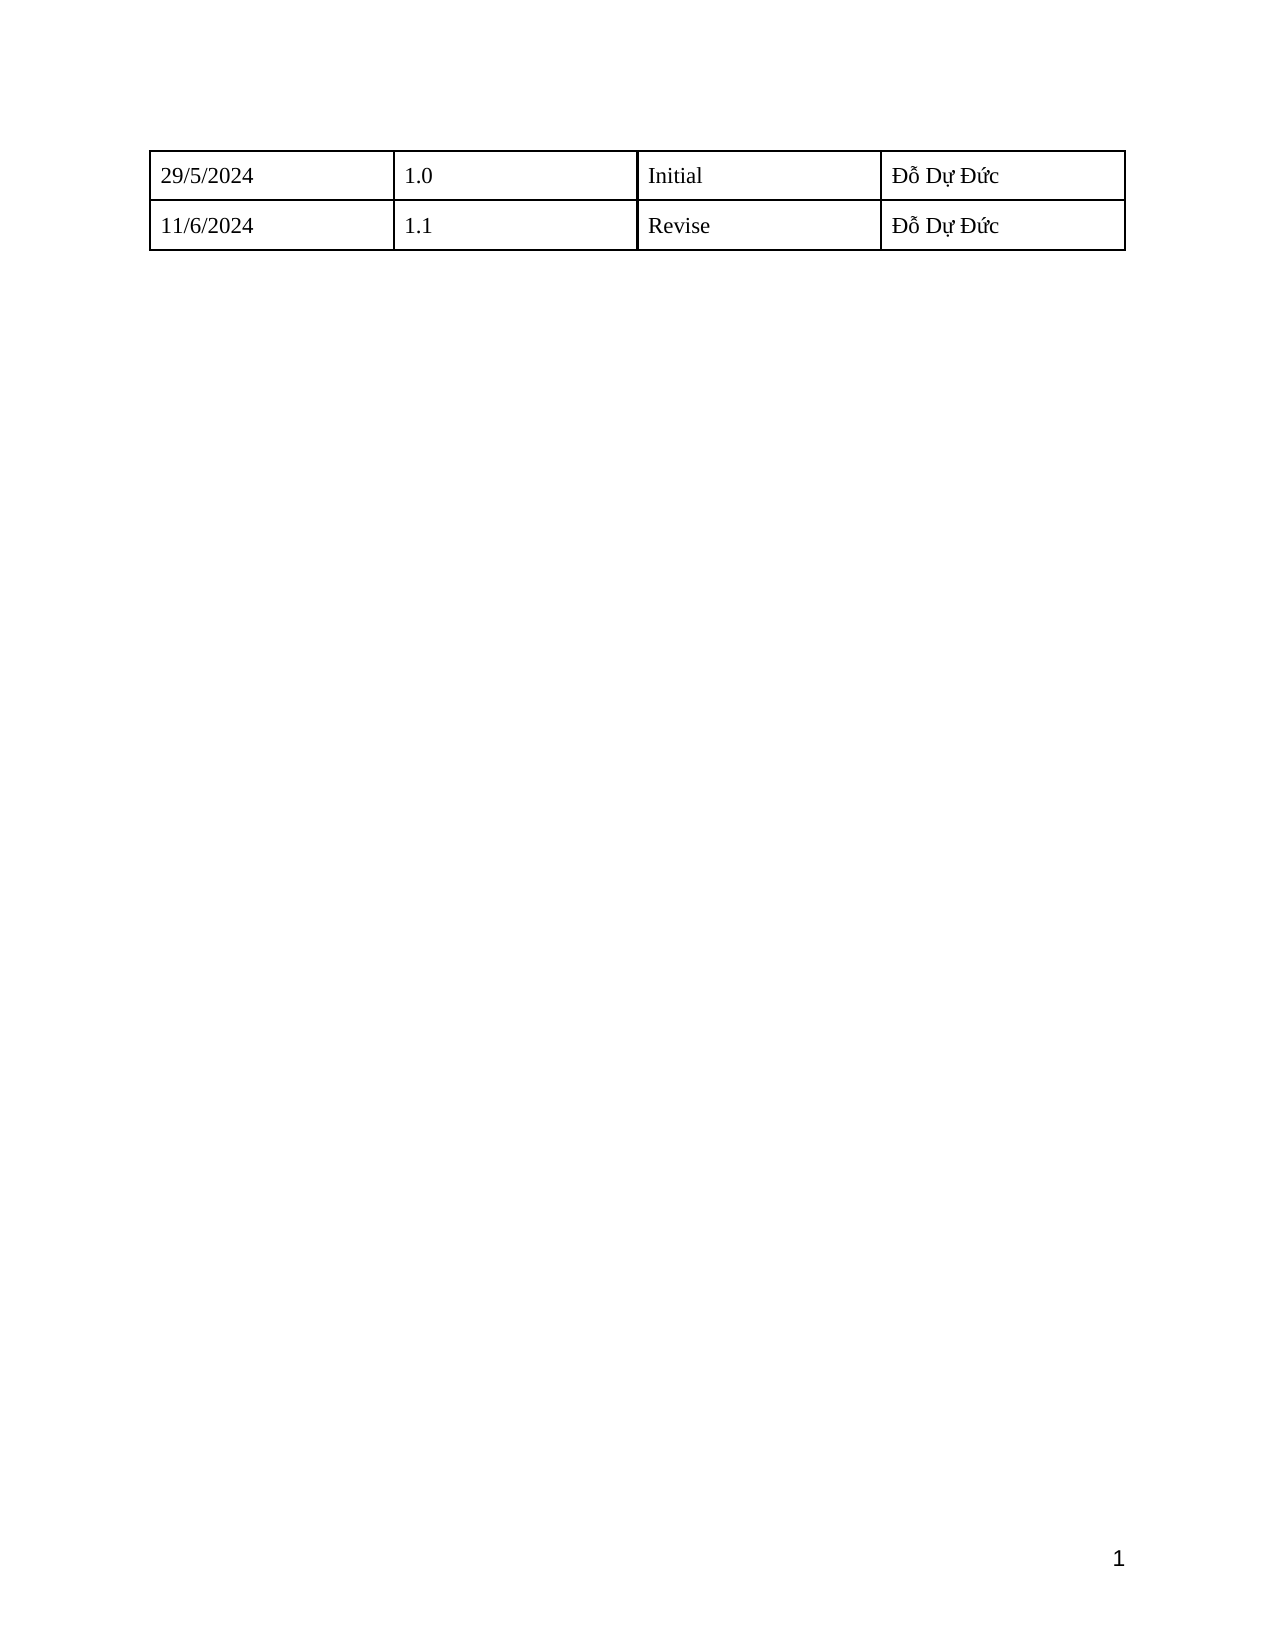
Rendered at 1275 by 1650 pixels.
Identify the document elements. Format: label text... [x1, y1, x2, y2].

table_cell 1.0 [395, 152, 636, 199]
table_cell 11/6/2024 [151, 201, 393, 248]
table_cell 29/5/2024 [151, 152, 393, 199]
table_cell Đỗ Dự Đức [882, 201, 1124, 248]
table_cell 1.1 [395, 201, 636, 248]
table_cell Revise [639, 201, 880, 248]
table_cell Đỗ Dự Đức [882, 152, 1124, 199]
table_cell Initial [639, 152, 880, 199]
